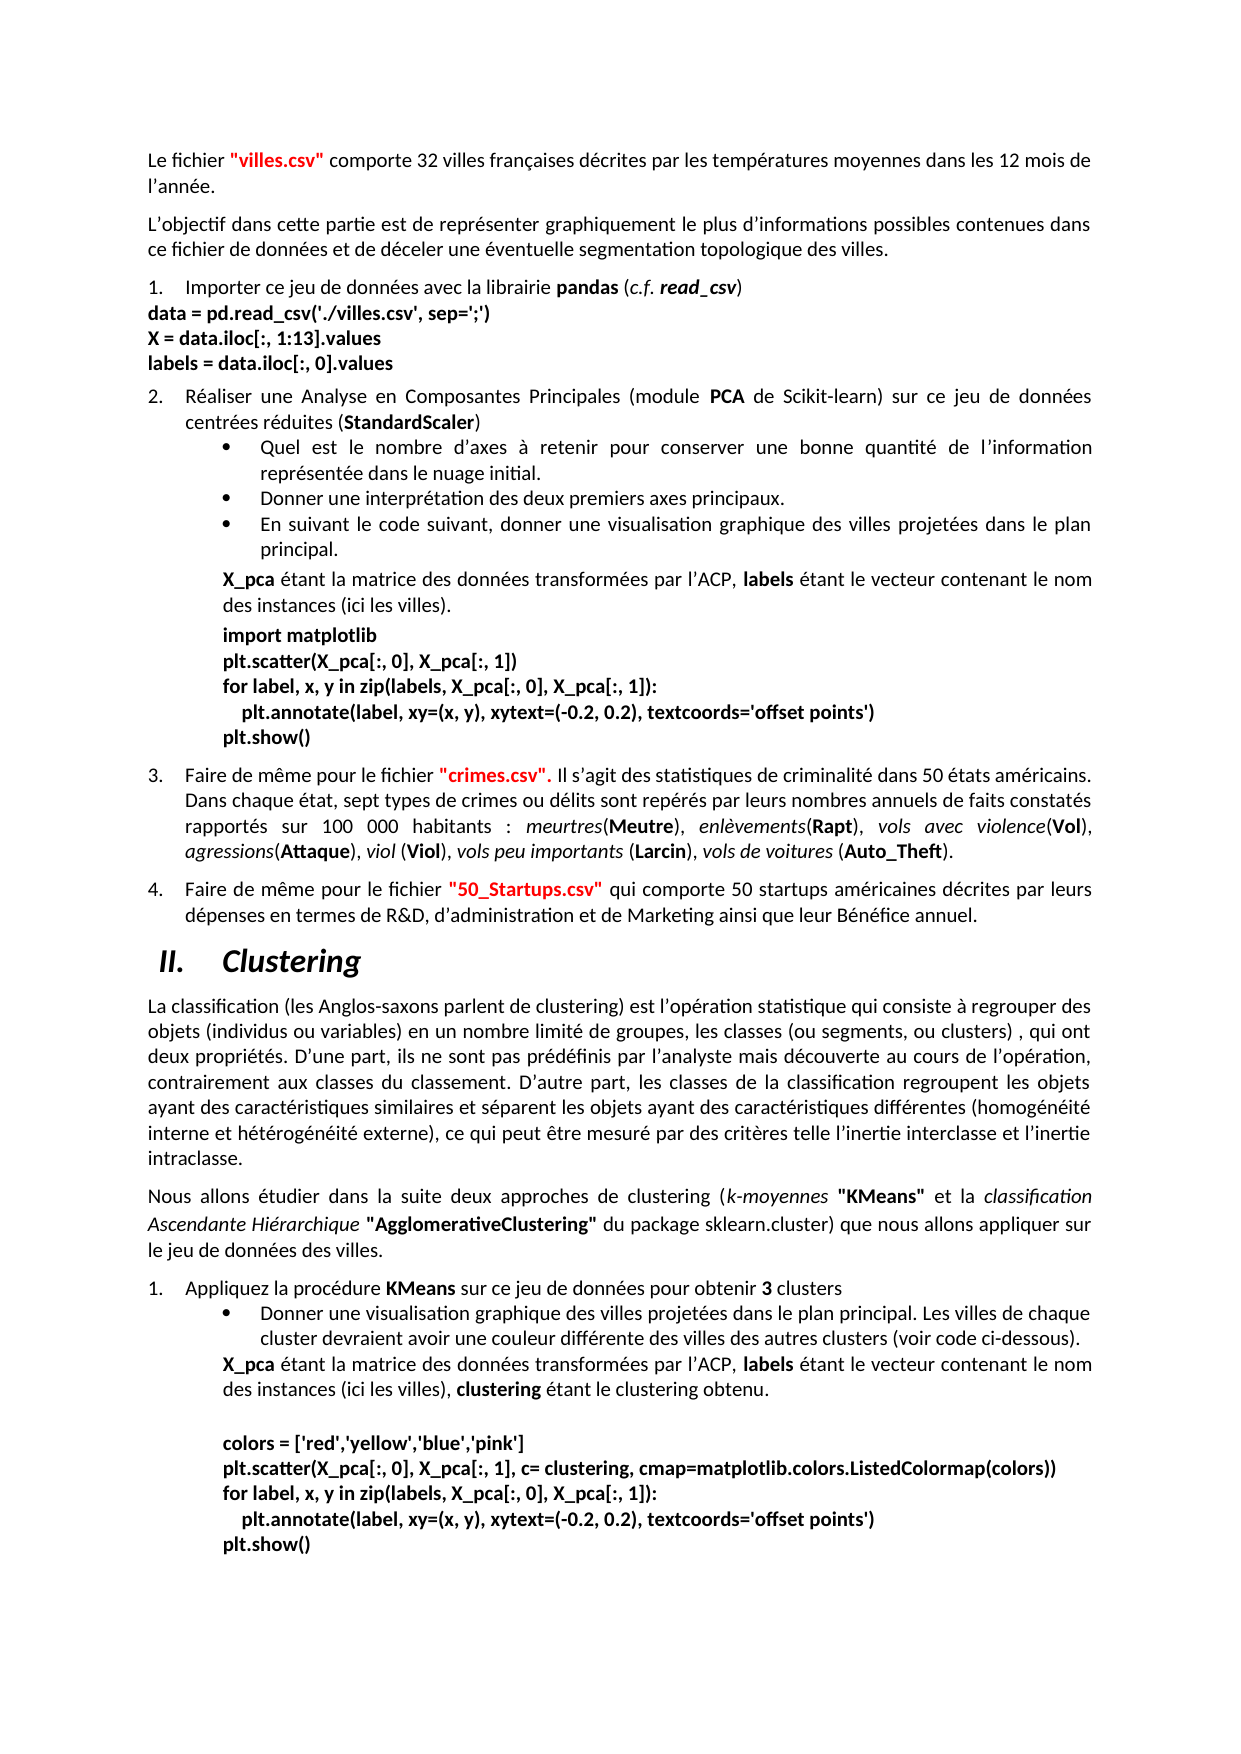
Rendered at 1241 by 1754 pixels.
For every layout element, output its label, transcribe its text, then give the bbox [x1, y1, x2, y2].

text L’objectif dans cette partie est de représenter graphiquement le plus d’informations possibles contenues dans ce fichier de données et de déceler une éventuelle segmentation topologique des villes. [148, 211, 1092, 262]
text colors = ['red','yellow','blue','pink'] [223, 1430, 1092, 1455]
text X_pca étant la matrice des données transformées par l’ACP, labels étant le vecteur contenant le nom des instances (ici les villes), clustering étant le clustering obtenu. [223, 1351, 1092, 1402]
text plt.annotate(label, xy=(x, y), xytext=(-0.2, 0.2), textcoords='offset points') [223, 1506, 1092, 1531]
text Le fichier "villes.csv" comporte 32 villes françaises décrites par les températures moyennes dans les 12 mois de l’année. [148, 148, 1092, 198]
list En suivant le code suivant, donner une visualisation graphique des villes projetées dans le plan principal. [223, 511, 1092, 562]
text La classification (les Anglos-saxons parlent de clustering) est l’opération statistique qui consiste à regrouper des objets (individus ou variables) en un nombre limité de groupes, les classes (ou segments, ou clusters) , qui ont deux propriétés. D’une part, ils ne sont pas prédéfinis par l’analyste mais découverte au cours de l’opération, contrairement aux classes du classement. D’autre part, les classes de la classification regroupent les objets ayant des caractéristiques similaires et séparent les objets ayant des caractéristiques différentes (homogénéité interne et hétérogénéité externe), ce qui peut être mesuré par des critères telle l’inertie interclasse et l’inertie intraclasse. [148, 993, 1092, 1171]
list Quel est le nombre d’axes à retenir pour conserver une bonne quantité de l’information représentée dans le nuage initial. [223, 434, 1092, 485]
text plt.scatter(X_pca[:, 0], X_pca[:, 1]) [223, 648, 1092, 673]
list Faire de même pour le fichier "50_Startups.csv" qui comporte 50 startups américaines décrites par leurs dépenses en termes de R&D, d’administration et de Marketing ainsi que leur Bénéfice annuel. [148, 876, 1092, 927]
text X_pca étant la matrice des données transformées par l’ACP, labels étant le vecteur contenant le nom des instances (ici les villes). [223, 567, 1092, 617]
list Donner une visualisation graphique des villes projetées dans le plan principal. Les villes de chaque cluster devraient avoir une couleur différente des villes des autres clusters (voir code ci-dessous). [223, 1300, 1092, 1351]
text X = data.iloc[:, 1:13].values [148, 325, 1092, 351]
text for label, x, y in zip(labels, X_pca[:, 0], X_pca[:, 1]): [223, 1481, 1092, 1506]
list Faire de même pour le fichier "crimes.csv". Il s’agit des statistiques de criminalité dans 50 états américains. Dans chaque état, sept types de crimes ou délits sont repérés par leurs nombres annuels de faits constatés rapportés sur 100 000 habitants : meurtres(Meutre), enlèvements(Rapt), vols avec violence(Vol), agressions(Attaque), viol (Viol), vols peu importants (Larcin), vols de voitures (Auto_Theft). [148, 762, 1092, 864]
list Donner une interprétation des deux premiers axes principaux. [223, 485, 1092, 511]
text plt.show() [223, 1531, 1092, 1557]
list Importer ce jeu de données avec la librairie pandas (c.f. read_csv) [148, 274, 1092, 300]
list Réaliser une Analyse en Composantes Principales (module PCA de Scikit-learn) sur ce jeu de données centrées réduites (StandardScaler) [148, 384, 1092, 434]
text data = pd.read_csv('./villes.csv', sep=';') [148, 300, 1092, 325]
text labels = data.iloc[:, 0].values [148, 351, 1092, 376]
text plt.scatter(X_pca[:, 0], X_pca[:, 1], c= clustering, cmap=matplotlib.colors.ListedColormap(colors)) [223, 1455, 1092, 1481]
text plt.annotate(label, xy=(x, y), xytext=(-0.2, 0.2), textcoords='offset points') [223, 699, 1092, 724]
text for label, x, y in zip(labels, X_pca[:, 0], X_pca[:, 1]): [223, 673, 1092, 699]
list Appliquez la procédure KMeans sur ce jeu de données pour obtenir 3 clusters [148, 1275, 1092, 1300]
text Nous allons étudier dans la suite deux approches de clustering (k-moyennes "KMeans" et la classification Ascendante Hiérarchique "AgglomerativeClustering" du package sklearn.cluster) que nous allons appliquer sur le jeu de données des villes. [148, 1183, 1092, 1262]
list Clustering [185, 940, 1092, 980]
text plt.show() [223, 724, 1092, 750]
text import matplotlib [223, 623, 1092, 648]
